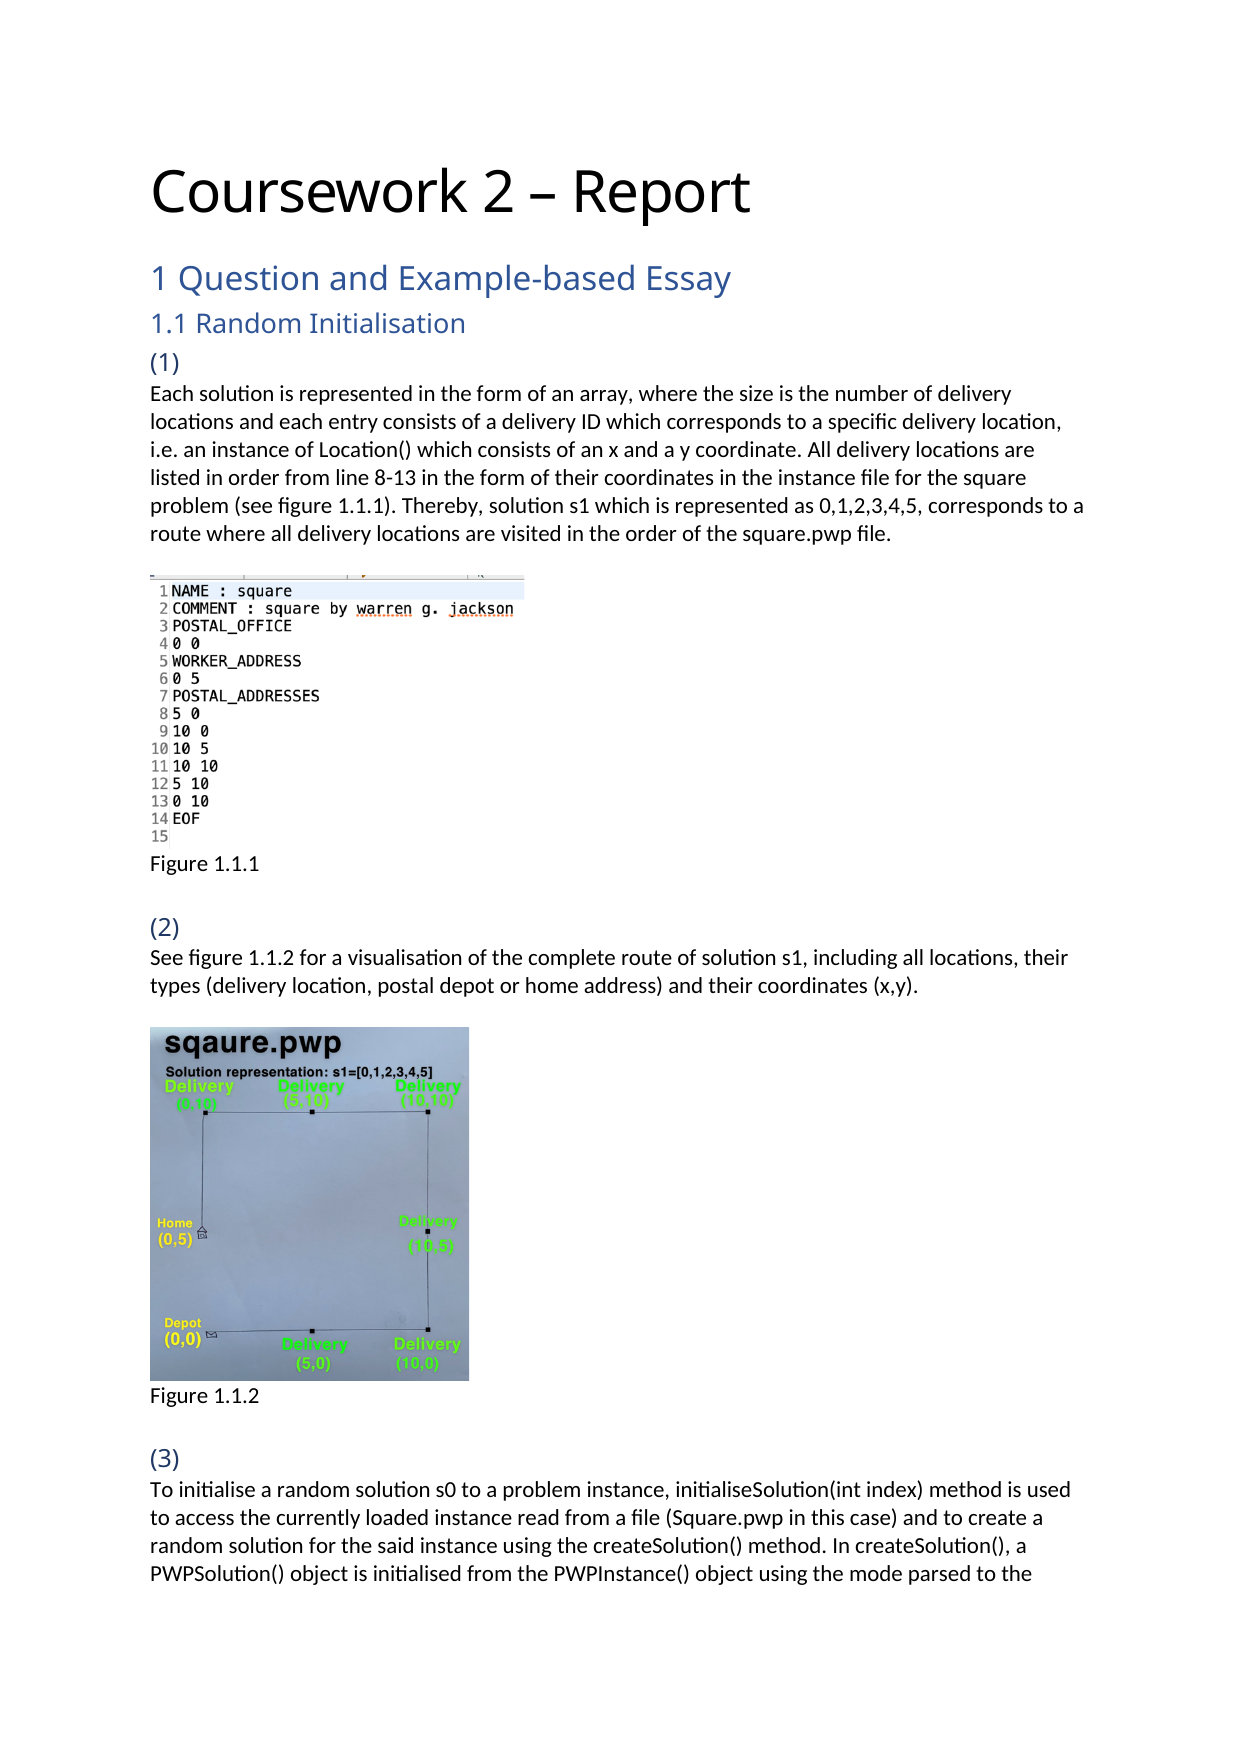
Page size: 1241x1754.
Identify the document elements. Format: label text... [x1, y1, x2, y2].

subtitle (2) [150, 909, 1090, 943]
title Coursework 2 – Report [150, 150, 1090, 229]
subtitle (3) [150, 1441, 1090, 1475]
picture [150, 575, 525, 849]
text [150, 1475, 1090, 1587]
text See figure 1.1.2 for a visualisation of the complete route of solution s1, including all locations, their types (delivery location, postal depot or home address) and their coordinates (x,y). [150, 943, 1090, 999]
text Each solution is represented in the form of an array, where the size is the number of delivery locations and each entry consists of a delivery ID which corresponds to a specific delivery location, i.e. an instance of Location() which consists of an x and a y coordinate. All delivery locations are listed in order from line 8-13 in the form of their coordinates in the instance file for the square problem (see figure 1.1.1). Thereby, solution s1 which is represented as 0,1,2,3,4,5, corresponds to a route where all delivery locations are visited in the order of the square.pwp file. [150, 379, 1090, 547]
subtitle 1.1 Random Initialisation [150, 304, 1090, 341]
picture [150, 1027, 470, 1381]
subtitle 1 Question and Example-based Essay [150, 254, 1090, 300]
subtitle (1) [150, 345, 1090, 379]
text Figure 1.1.1 [150, 849, 1090, 877]
text Figure 1.1.2 [150, 1381, 1090, 1409]
